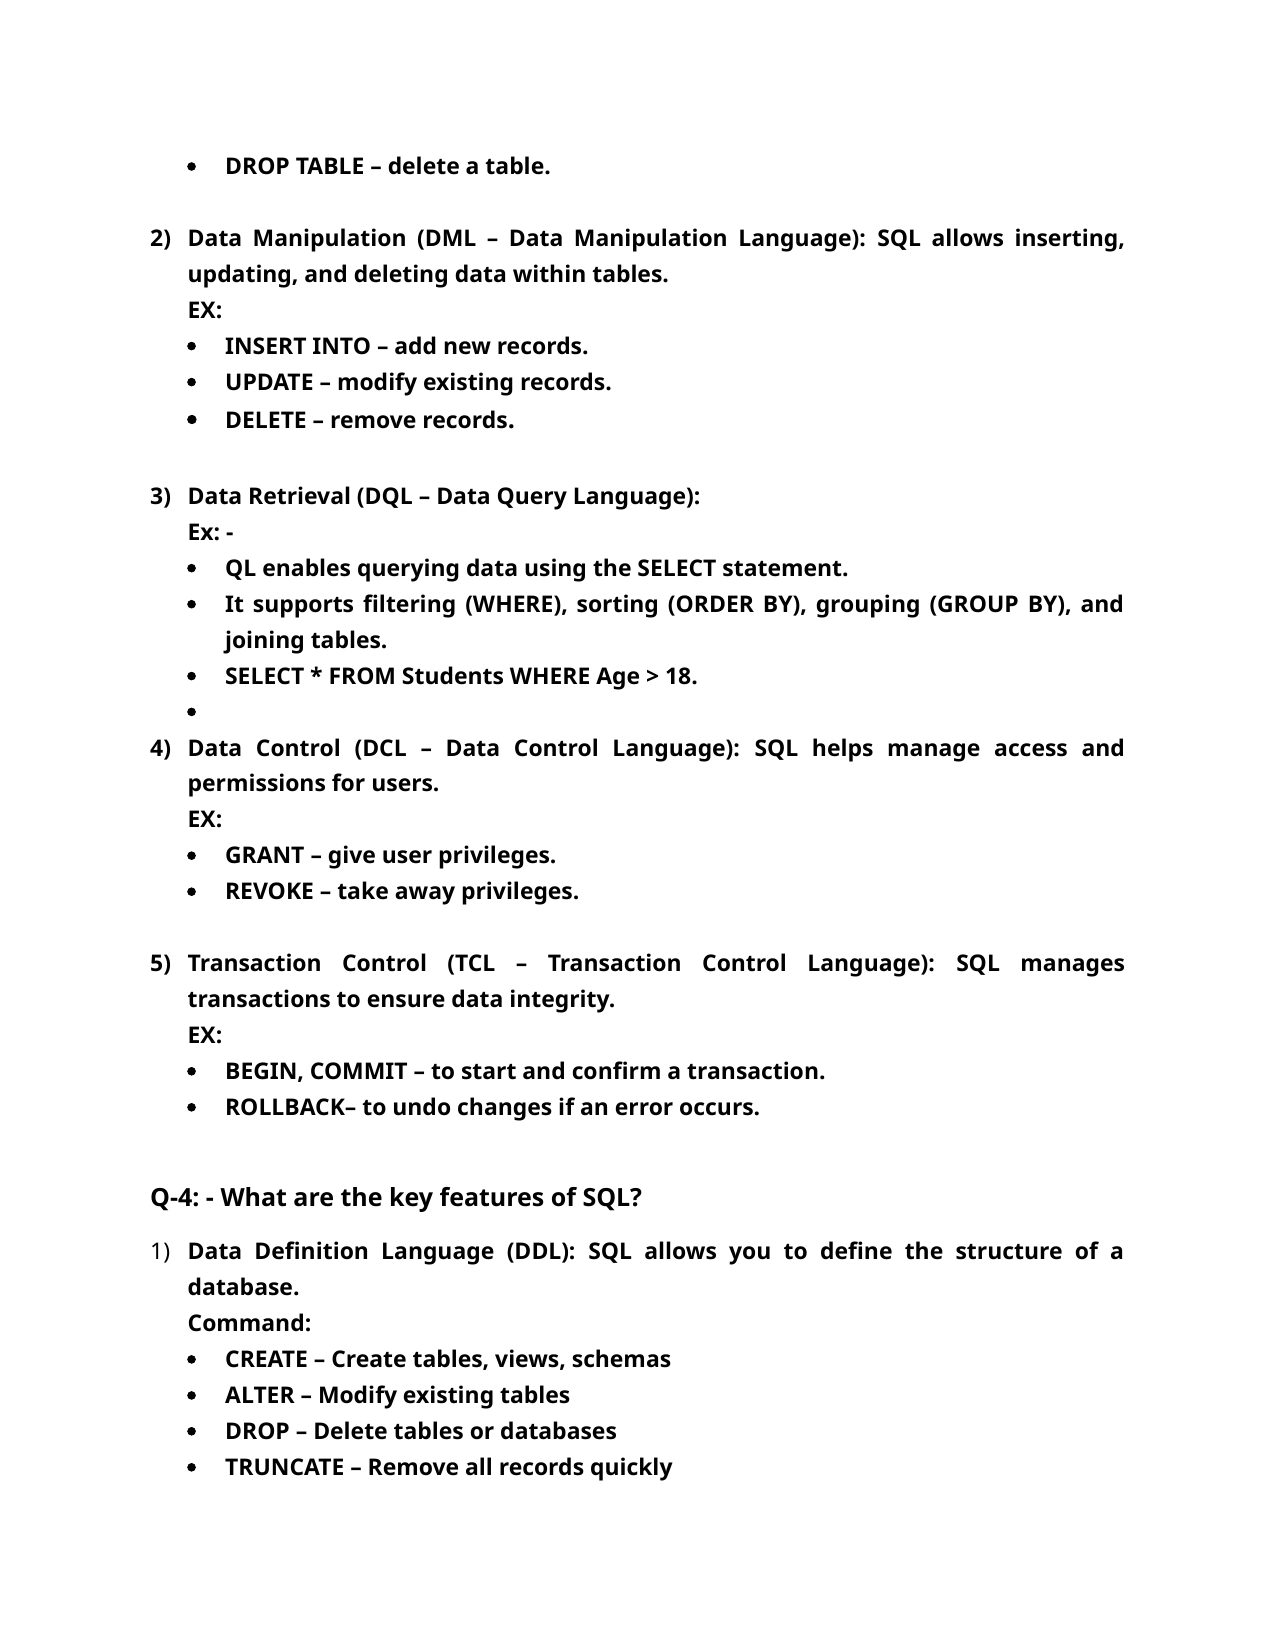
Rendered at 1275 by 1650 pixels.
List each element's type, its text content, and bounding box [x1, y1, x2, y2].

list ROLLBACK– to undo changes if an error occurs. [187, 1091, 1125, 1122]
list SELECT * FROM Students WHERE Age > 18. [187, 659, 1125, 691]
list REVOKE – take away privileges. [187, 875, 1125, 906]
list Data Definition Language (DDL): SQL allows you to define the structure of a database. [150, 1235, 1125, 1302]
list BEGIN, COMMIT – to start and confirm a transaction. [187, 1055, 1125, 1086]
list Ex: - [187, 516, 1125, 547]
list Command: [187, 1307, 1125, 1338]
list DROP – Delete tables or databases [187, 1415, 1125, 1446]
list UPDATE – modify existing records. [187, 366, 1125, 397]
list Data Retrieval (DQL – Data Query Language): [150, 480, 1125, 511]
list DELETE – remove records. [187, 402, 1125, 436]
text Q-4: - What are the key features of SQL? [150, 1179, 1125, 1213]
list It supports filtering (WHERE), sorting (ORDER BY), grouping (GROUP BY), and joining tables. [187, 588, 1125, 655]
list EX: [187, 803, 1125, 834]
list TRUNCATE – Remove all records quickly [187, 1451, 1125, 1482]
list EX: [187, 1019, 1125, 1050]
list QL enables querying data using the SELECT statement. [187, 552, 1125, 583]
list CREATE – Create tables, views, schemas [187, 1343, 1125, 1374]
list EX: [187, 294, 1125, 325]
list Data Manipulation (DML – Data Manipulation Language): SQL allows inserting, updating, and deleting data within tables. [150, 222, 1125, 289]
list Data Control (DCL – Data Control Language): SQL helps manage access and permissions for users. [150, 731, 1125, 799]
list GRANT – give user privileges. [187, 839, 1125, 871]
list DROP TABLE – delete a table. [187, 150, 1125, 181]
list ALTER – Modify existing tables [187, 1379, 1125, 1410]
list Transaction Control (TCL – Transaction Control Language): SQL manages transactions to ensure data integrity. [150, 947, 1125, 1014]
list INSERT INTO – add new records. [187, 330, 1125, 361]
